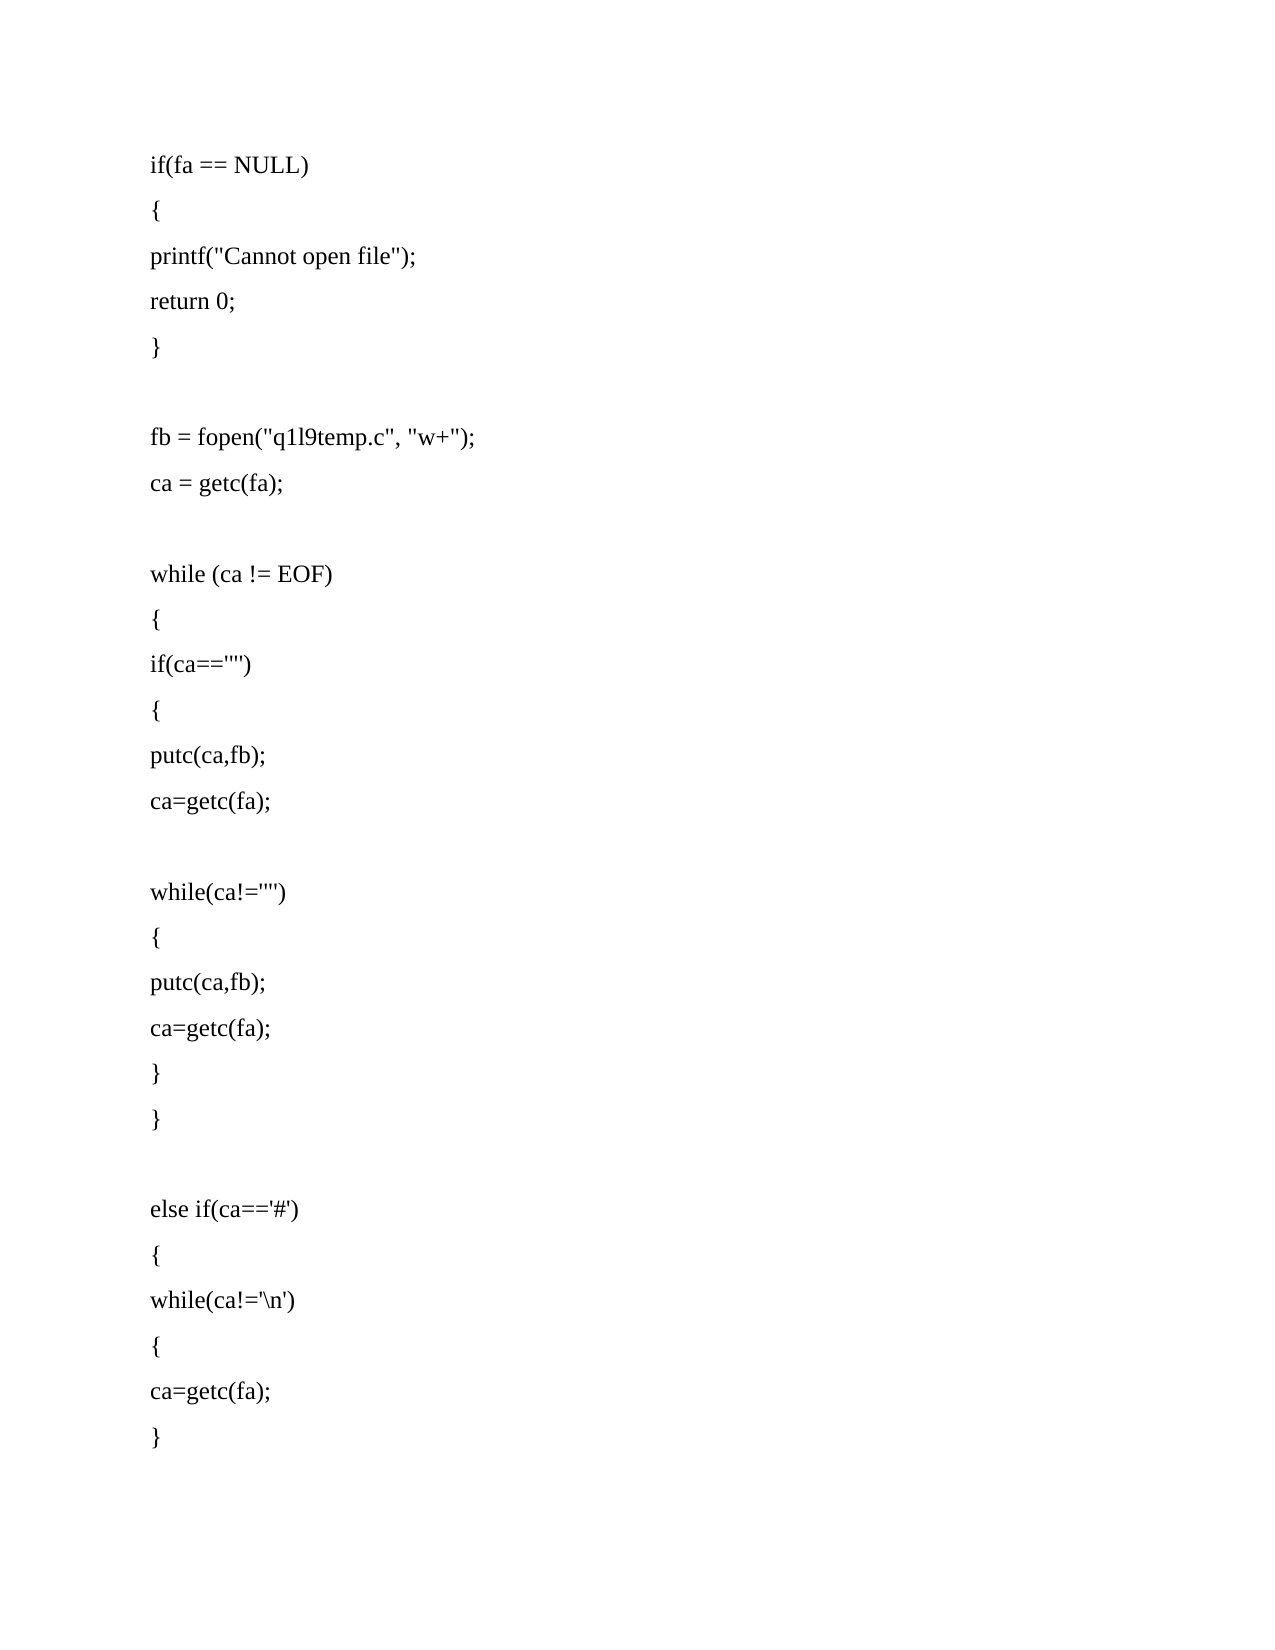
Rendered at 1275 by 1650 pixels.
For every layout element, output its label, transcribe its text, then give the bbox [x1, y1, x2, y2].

text while (ca != EOF) [150, 559, 1125, 587]
text else if(ca=='#') [150, 1194, 1125, 1223]
text { [150, 922, 1125, 951]
text fb = fopen("q1l9temp.c", "w+"); [150, 422, 1125, 451]
text } [150, 1422, 1125, 1450]
text putc(ca,fb); [150, 740, 1125, 769]
text if(fa == NULL) [150, 150, 1125, 179]
text ca=getc(fa); [150, 786, 1125, 814]
text ca=getc(fa); [150, 1376, 1125, 1405]
text { [150, 604, 1125, 633]
text { [150, 1331, 1125, 1359]
text } [150, 1104, 1125, 1132]
text printf("Cannot open file"); [150, 241, 1125, 269]
text } [150, 332, 1125, 360]
text if(ca=='"') [150, 649, 1125, 678]
text putc(ca,fb); [150, 967, 1125, 996]
text { [150, 195, 1125, 224]
text } [150, 1058, 1125, 1087]
text ca = getc(fa); [150, 468, 1125, 497]
text { [150, 695, 1125, 724]
text ca=getc(fa); [150, 1013, 1125, 1042]
text while(ca!='"') [150, 877, 1125, 905]
text while(ca!='\n') [150, 1285, 1125, 1314]
text { [150, 1240, 1125, 1269]
text return 0; [150, 286, 1125, 315]
